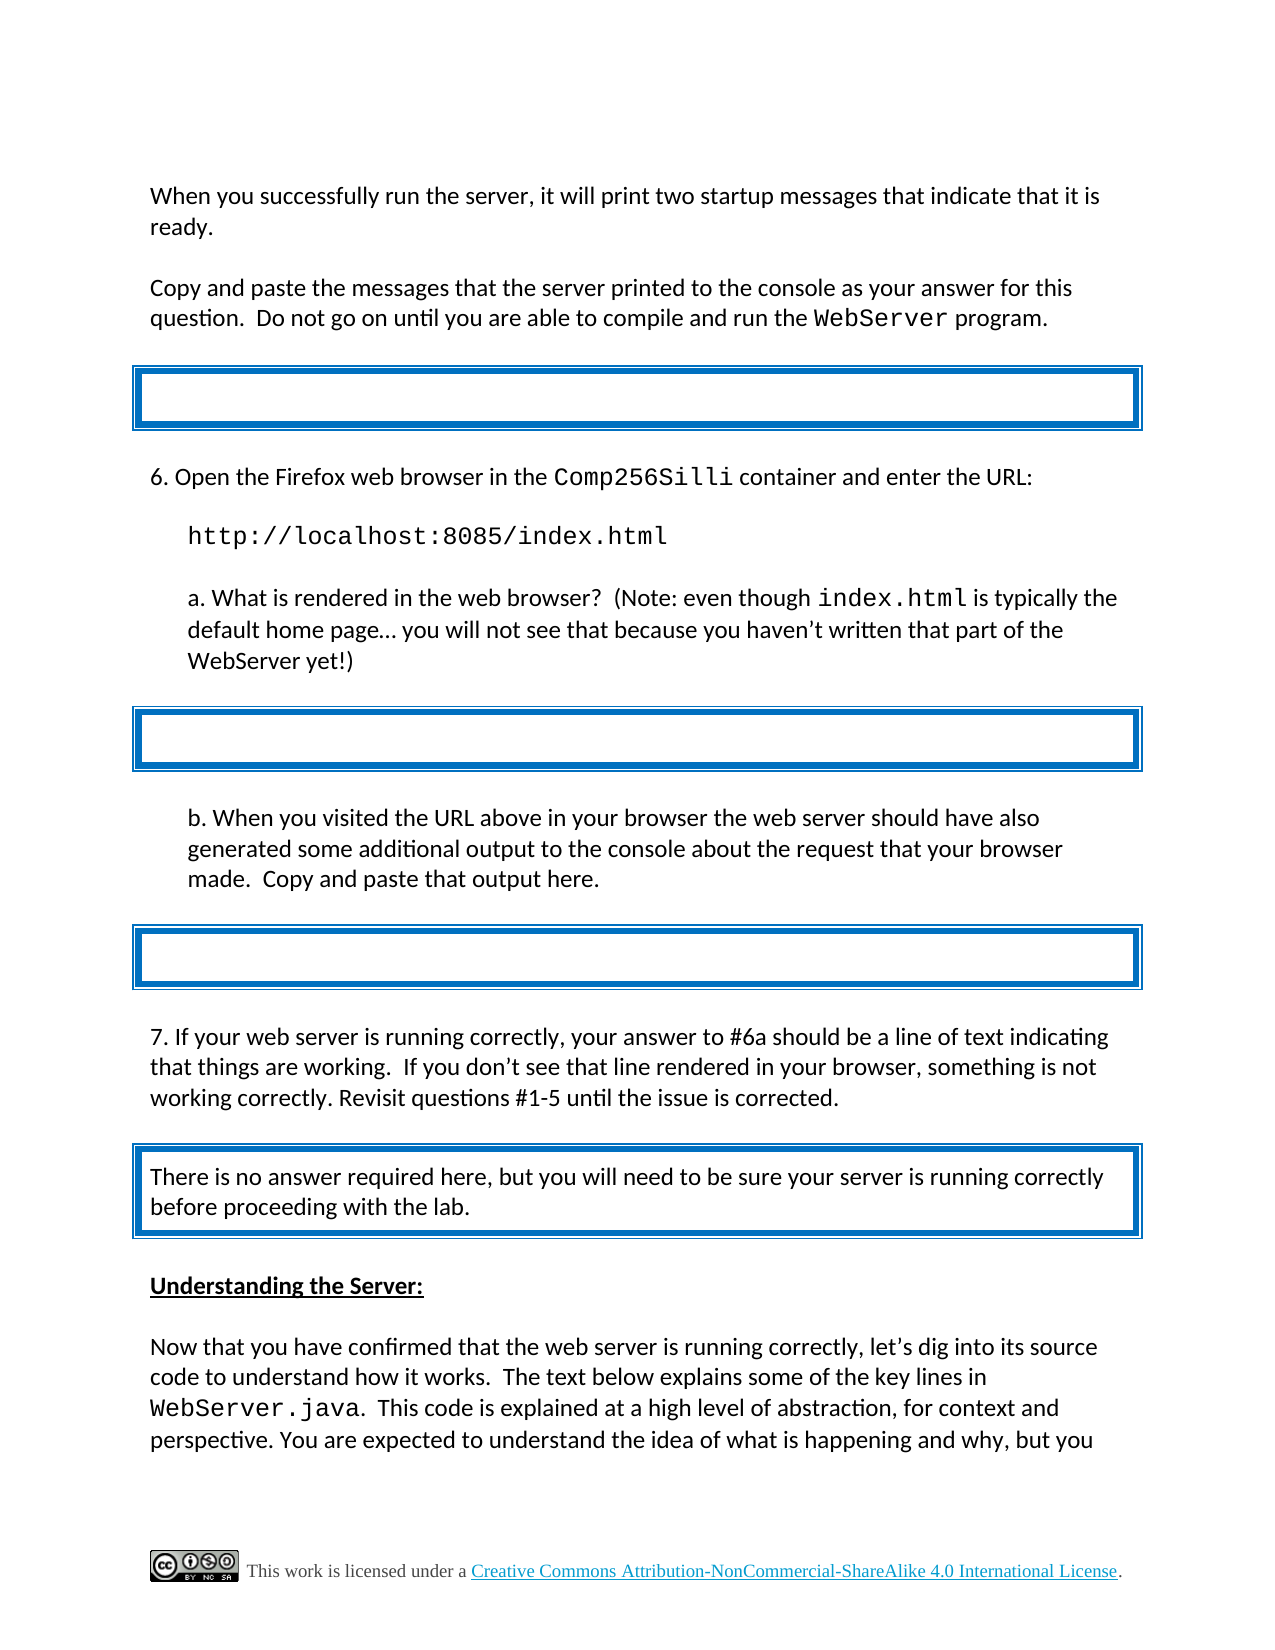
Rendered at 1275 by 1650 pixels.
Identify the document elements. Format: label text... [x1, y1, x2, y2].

text 6. Open the Firefox web browser in the Comp256Silli container and enter the URL: [150, 461, 1125, 493]
text http://localhost:8085/index.html [150, 524, 1125, 552]
text b. When you visited the URL above in your browser the web server should have also generated some additional output to the console about the request that your browser made. Copy and paste that output here. [187, 802, 1125, 894]
picture [483, 1568, 489, 1577]
text a. What is rendered in the web browser? (Note: even though index.html is typically the default home page… you will not see that because you haven’t written that part of the WebServer yet!) [187, 582, 1125, 675]
picture [987, 1568, 993, 1577]
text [150, 1331, 1125, 1454]
picture [869, 1568, 875, 1577]
picture [641, 1566, 646, 1575]
picture [150, 1550, 239, 1582]
picture [764, 1568, 770, 1577]
text Copy and paste the messages that the server printed to the console as your answer for this question. Do not go on until you are able to compile and run the WebServer program. [150, 272, 1125, 334]
text 7. If your web server is running correctly, your answer to #6a should be a line of text indicating that things are working. If you don’t see that line rendered in your browser, something is not working correctly. Revisit questions #1-5 until the issue is corrected. [150, 1021, 1125, 1112]
picture [575, 1568, 581, 1577]
picture [623, 1567, 629, 1575]
picture [599, 1568, 605, 1577]
text Understanding the Server: [150, 1270, 1125, 1300]
picture [886, 1567, 892, 1575]
picture [1060, 1565, 1064, 1575]
text When you successfully run the server, it will print two startup messages that indicate that it is ready. [150, 181, 1125, 242]
